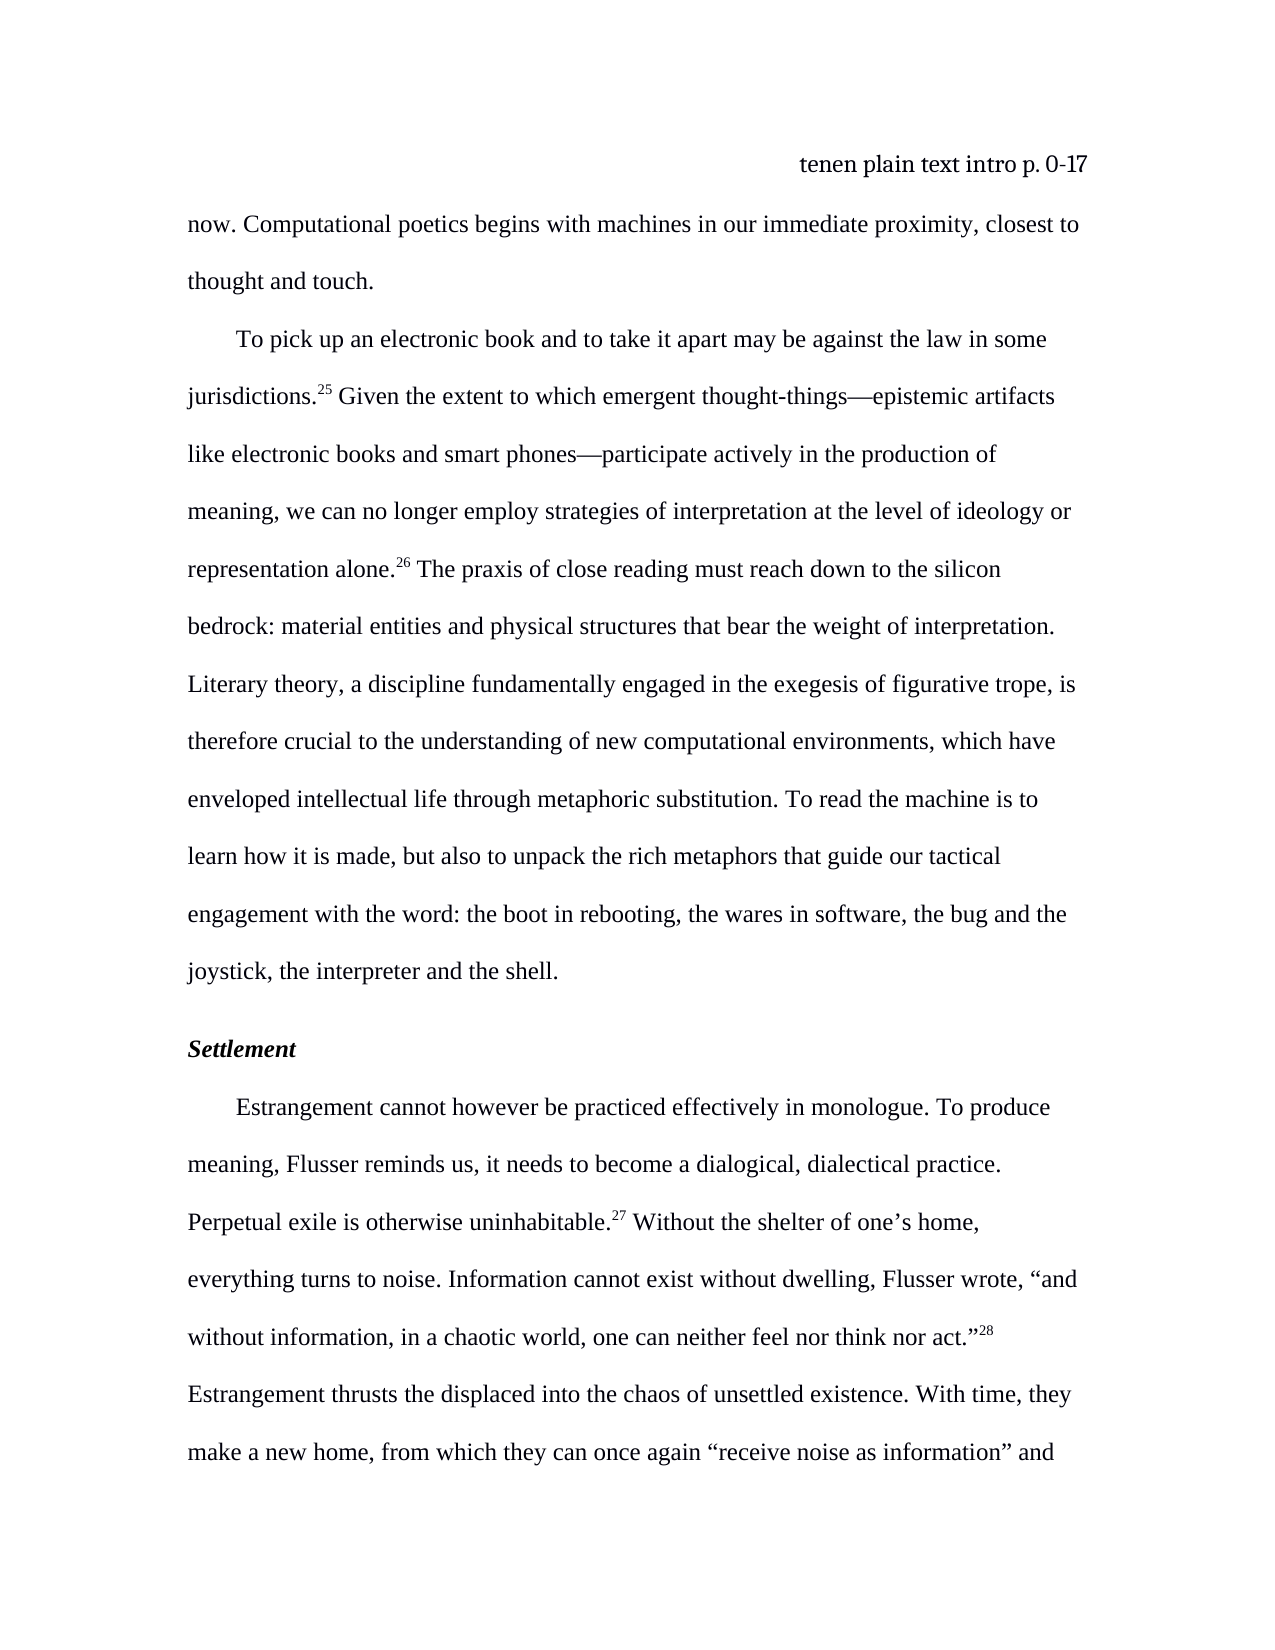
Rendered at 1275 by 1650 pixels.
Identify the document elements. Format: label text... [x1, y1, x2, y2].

text To pick up an electronic book and to take it apart may be against the law in some jurisdictions. Given the extent to which emergent thought-things—epistemic artifacts like electronic books and smart phones—participate actively in the production of meaning, we can no longer employ strategies of interpretation at the level of ideology or representation alone. The praxis of close reading must reach down to the silicon bedrock: material entities and physical structures that bear the weight of interpretation. Literary theory, a discipline fundamentally engaged in the exegesis of figurative trope, is therefore crucial to the understanding of new computational environments, which have enveloped intellectual life through metaphoric substitution. To read the machine is to learn how it is made, but also to unpack the rich metaphors that guide our tactical engagement with the word: the boot in rebooting, the wares in software, the bug and the joystick, the interpreter and the shell. [187, 324, 1087, 985]
subtitle Settlement [187, 1034, 1087, 1063]
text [187, 209, 1087, 295]
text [187, 1092, 1087, 1466]
